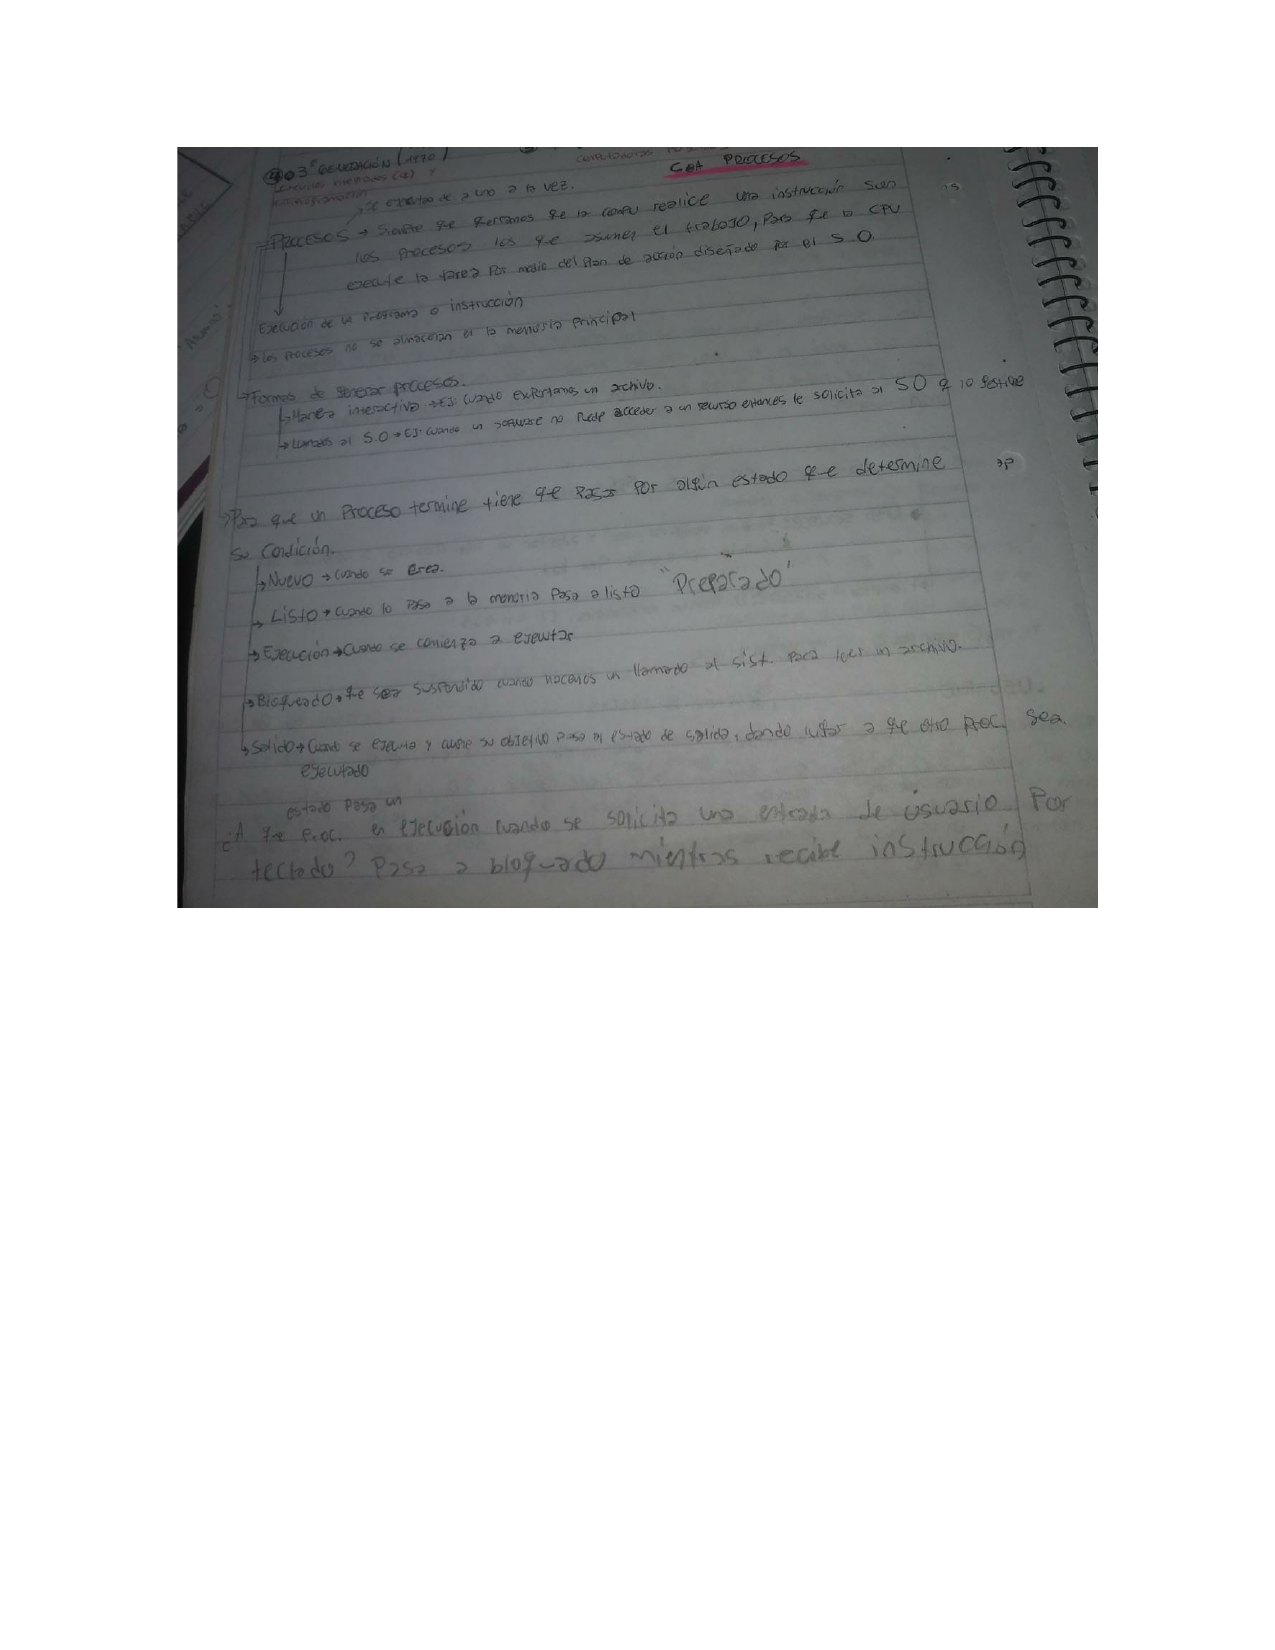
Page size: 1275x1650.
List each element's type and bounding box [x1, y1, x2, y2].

picture [177, 147, 1098, 908]
